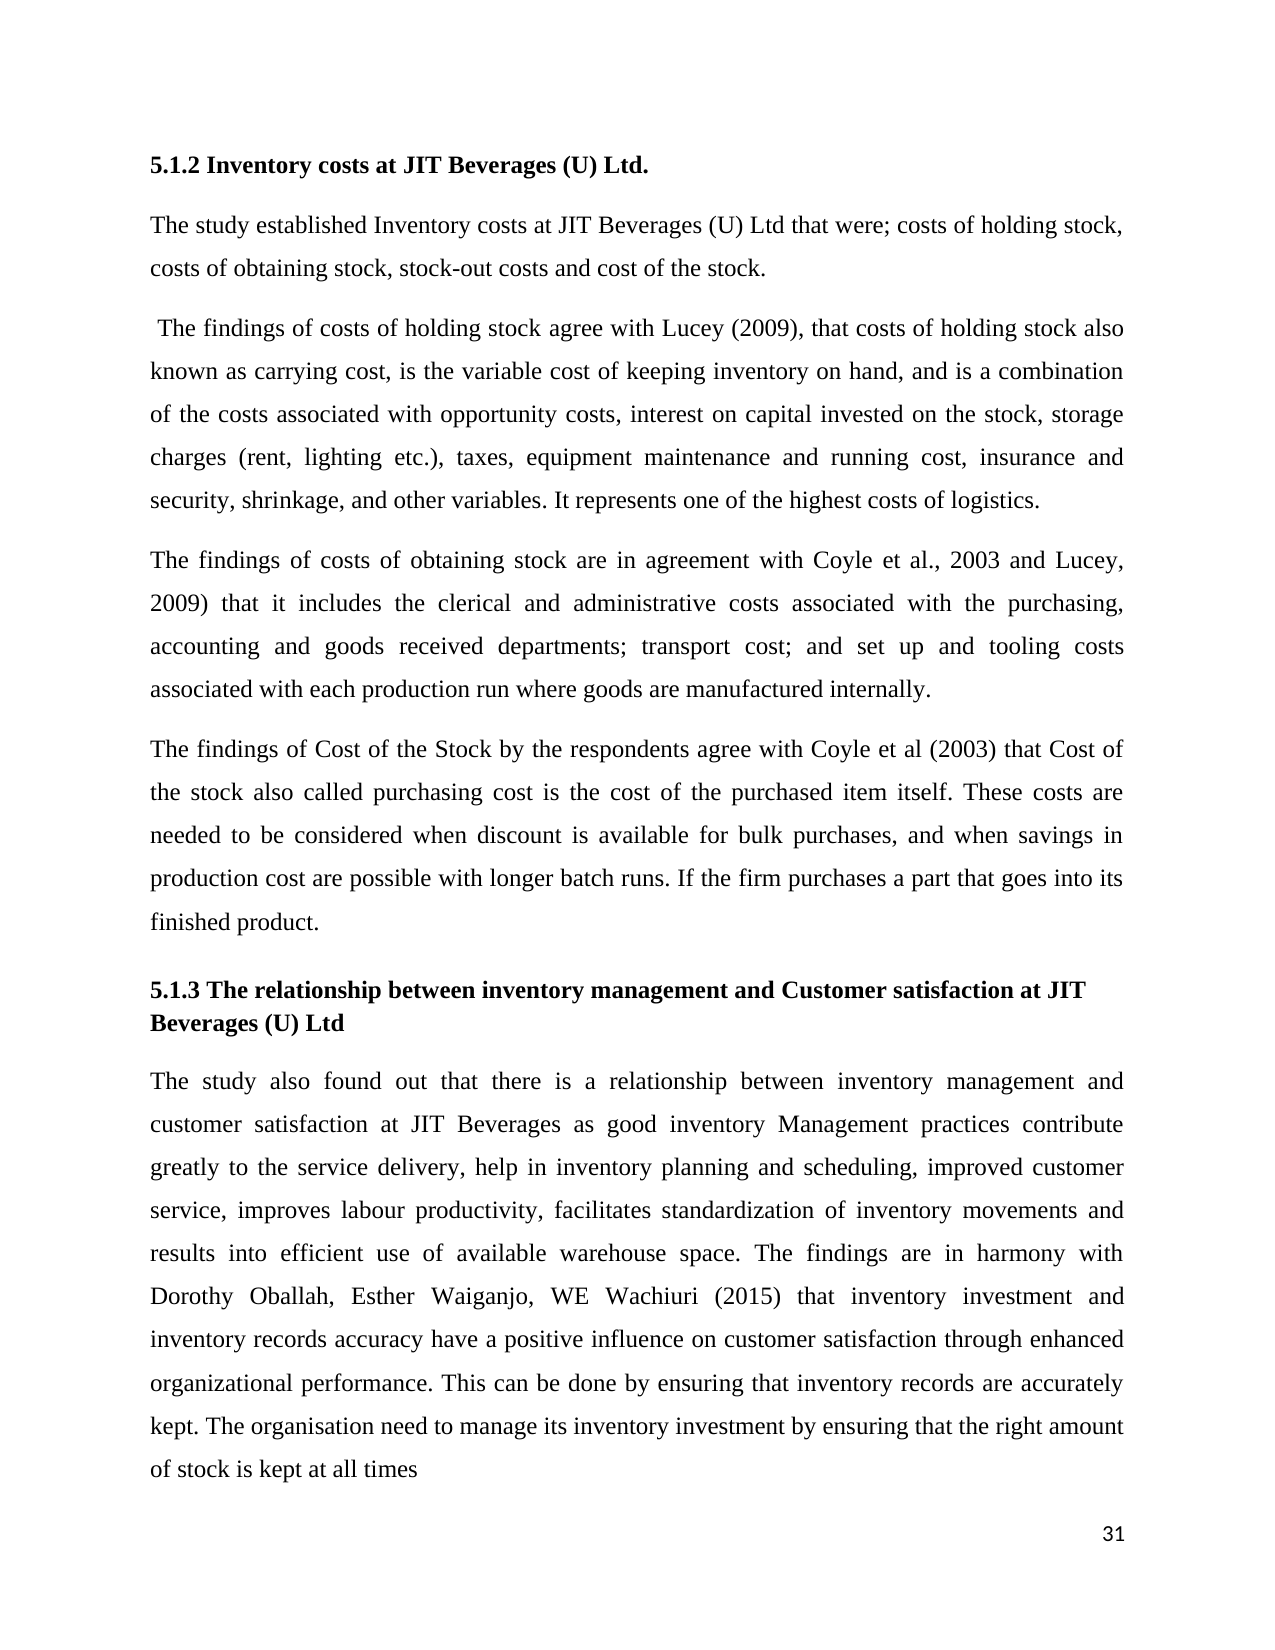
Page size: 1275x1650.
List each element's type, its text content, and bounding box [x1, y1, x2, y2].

text The findings of costs of obtaining stock are in agreement with Coyle et al., 2003 and Lucey, 2009) that it includes the clerical and administrative costs associated with the purchasing, accounting and goods received departments; transport cost; and set up and tooling costs associated with each production run where goods are manufactured internally. [150, 545, 1125, 703]
text The findings of Cost of the Stock by the respondents agree with Coyle et al (2003) that Cost of the stock also called purchasing cost is the cost of the purchased item itself. These costs are needed to be considered when discount is available for bulk purchases, and when savings in production cost are possible with longer batch runs. If the firm purchases a part that goes into its finished product. [150, 734, 1125, 935]
text 5.1.3 The relationship between inventory management and Customer satisfaction at JIT Beverages (U) Ltd [150, 975, 1125, 1037]
text 5.1.2 Inventory costs at JIT Beverages (U) Ltd. [150, 150, 1125, 179]
text The findings of costs of holding stock agree with Lucey (2009), that costs of holding stock also known as carrying cost, is the variable cost of keeping inventory on hand, and is a combination of the costs associated with opportunity costs, interest on capital invested on the stock, storage charges (rent, lighting etc.), taxes, equipment maintenance and running cost, insurance and security, shrinkage, and other variables. It represents one of the highest costs of logistics. [150, 313, 1125, 514]
text The study established Inventory costs at JIT Beverages (U) Ltd that were; costs of holding stock, costs of obtaining stock, stock-out costs and cost of the stock. [150, 210, 1125, 282]
text The study also found out that there is a relationship between inventory management and customer satisfaction at JIT Beverages as good inventory Management practices contribute greatly to the service delivery, help in inventory planning and scheduling, improved customer service, improves labour productivity, facilitates standardization of inventory movements and results into efficient use of available warehouse space. The findings are in harmony with Dorothy Oballah, Esther Waiganjo, WE Wachiuri (2015) that inventory investment and inventory records accuracy have a positive influence on customer satisfaction through enhanced organizational performance. This can be done by ensuring that inventory records are accurately kept. The organisation need to manage its inventory investment by ensuring that the right amount of stock is kept at all times [150, 1066, 1125, 1483]
